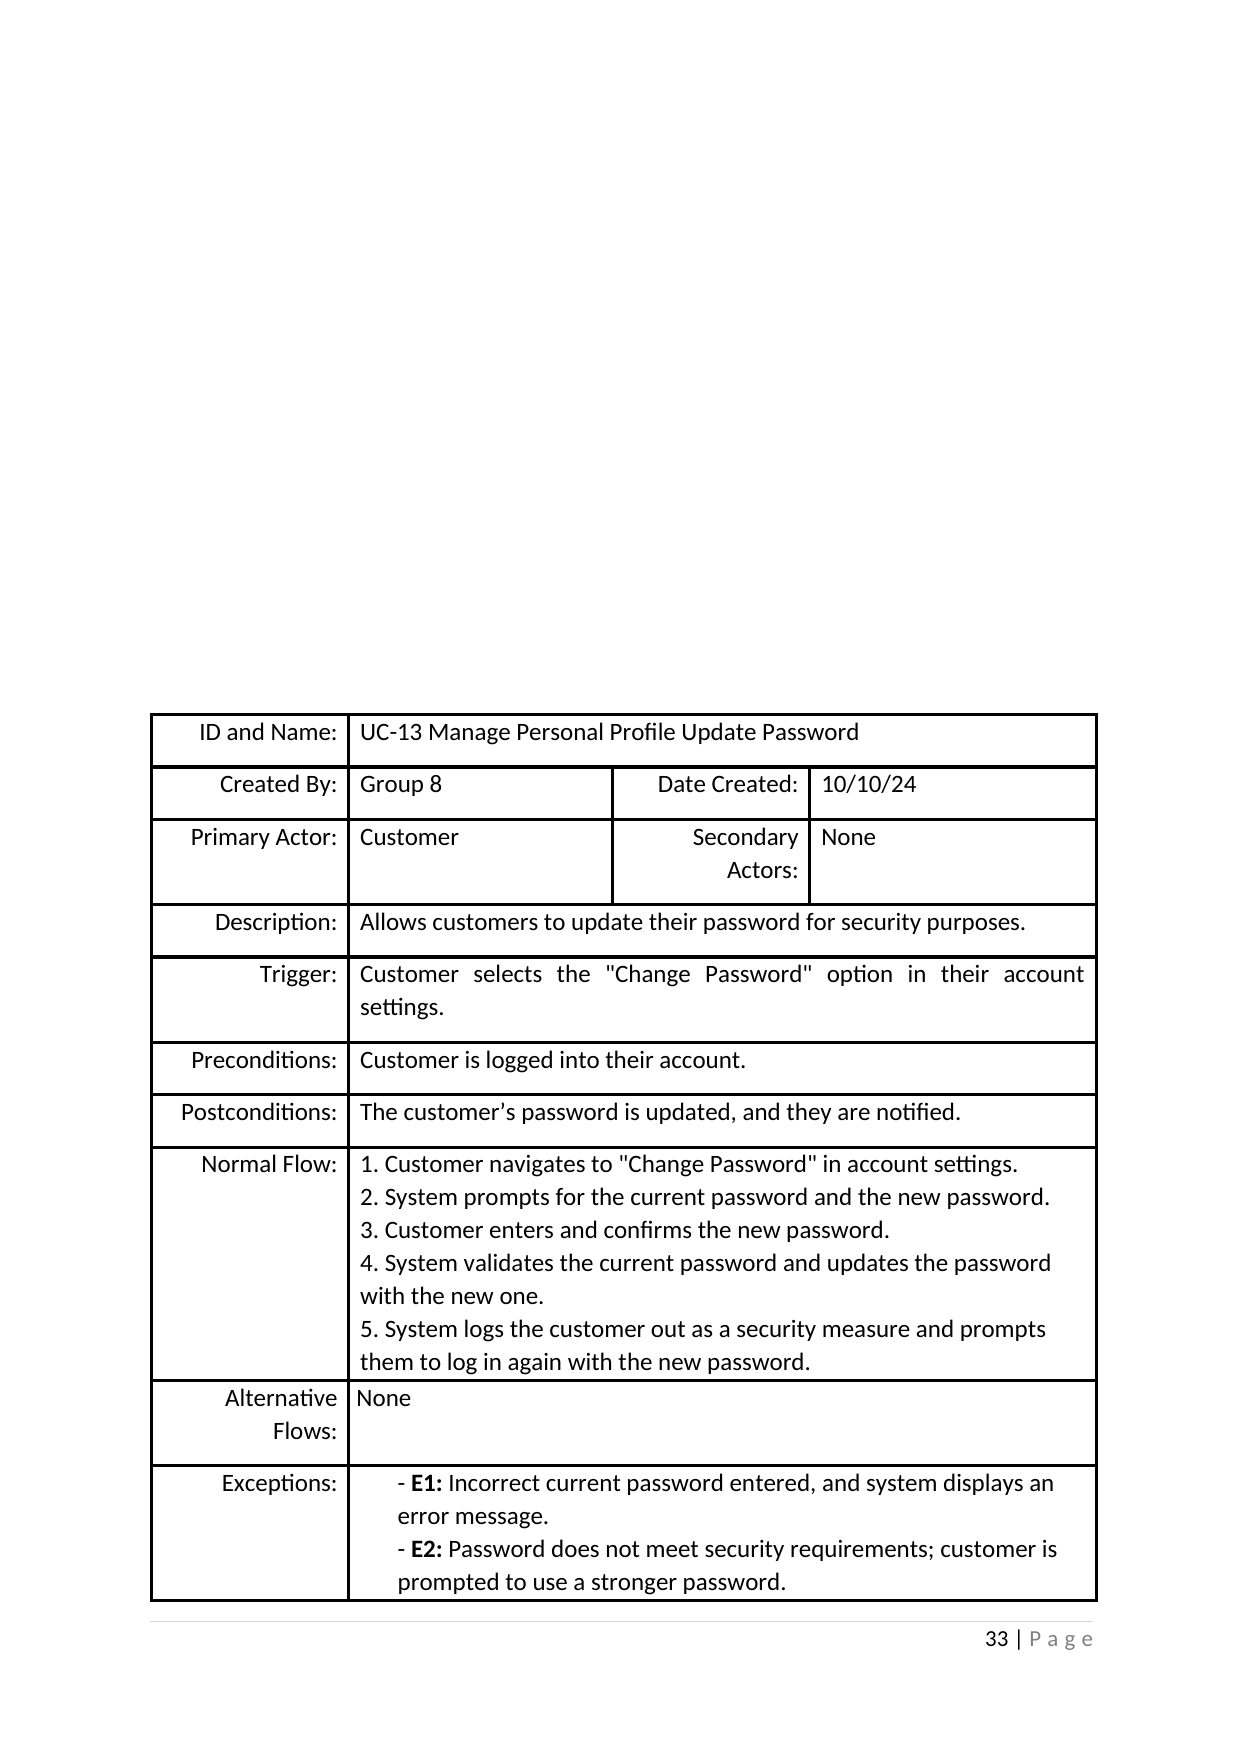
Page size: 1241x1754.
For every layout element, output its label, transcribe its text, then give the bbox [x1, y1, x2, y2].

table_cell Secondary Actors: [614, 821, 808, 903]
table_header ID and Name: [153, 716, 347, 765]
table_cell 1. Customer navigates to "Change Password" in account settings. 2. System prompts for the current password and the new password. 3. Customer enters and confirms the new password. 4. System validates the current password and updates the password with the new one. 5. System logs the customer out as a security measure and prompts them to log in again with the new password. [350, 1149, 1095, 1379]
table_cell Date Created: [614, 769, 808, 818]
table_cell Group 8 [350, 769, 611, 818]
table_cell Postconditions: [153, 1096, 347, 1146]
table_cell Normal Flow: [153, 1149, 347, 1379]
table_cell Allows customers to update their password for security purposes. [350, 906, 1095, 955]
table_cell Created By: [153, 769, 347, 818]
table_cell - E1: Incorrect current password entered, and system displays an error message. - E2: Password does not meet security requirements; customer is prompted to use a stronger password. [350, 1467, 1095, 1598]
table_cell Primary Actor: [153, 821, 347, 903]
table_cell 10/10/24 [811, 769, 1095, 818]
table_cell Description: [153, 906, 347, 955]
table_cell None [350, 1382, 1095, 1464]
table_header UC-13 Manage Personal Profile Update Password [350, 716, 1095, 765]
table_cell Customer is logged into their account. [350, 1044, 1095, 1093]
table_cell None [811, 821, 1095, 903]
table_cell Exceptions: [153, 1467, 347, 1598]
table_cell Customer [350, 821, 611, 903]
table_cell Alternative Flows: [153, 1382, 347, 1464]
table_cell Trigger: [153, 959, 347, 1041]
table_cell The customer’s password is updated, and they are notified. [350, 1096, 1095, 1146]
table_cell Customer selects the "Change Password" option in their account settings. [350, 959, 1095, 1041]
table_cell Preconditions: [153, 1044, 347, 1093]
